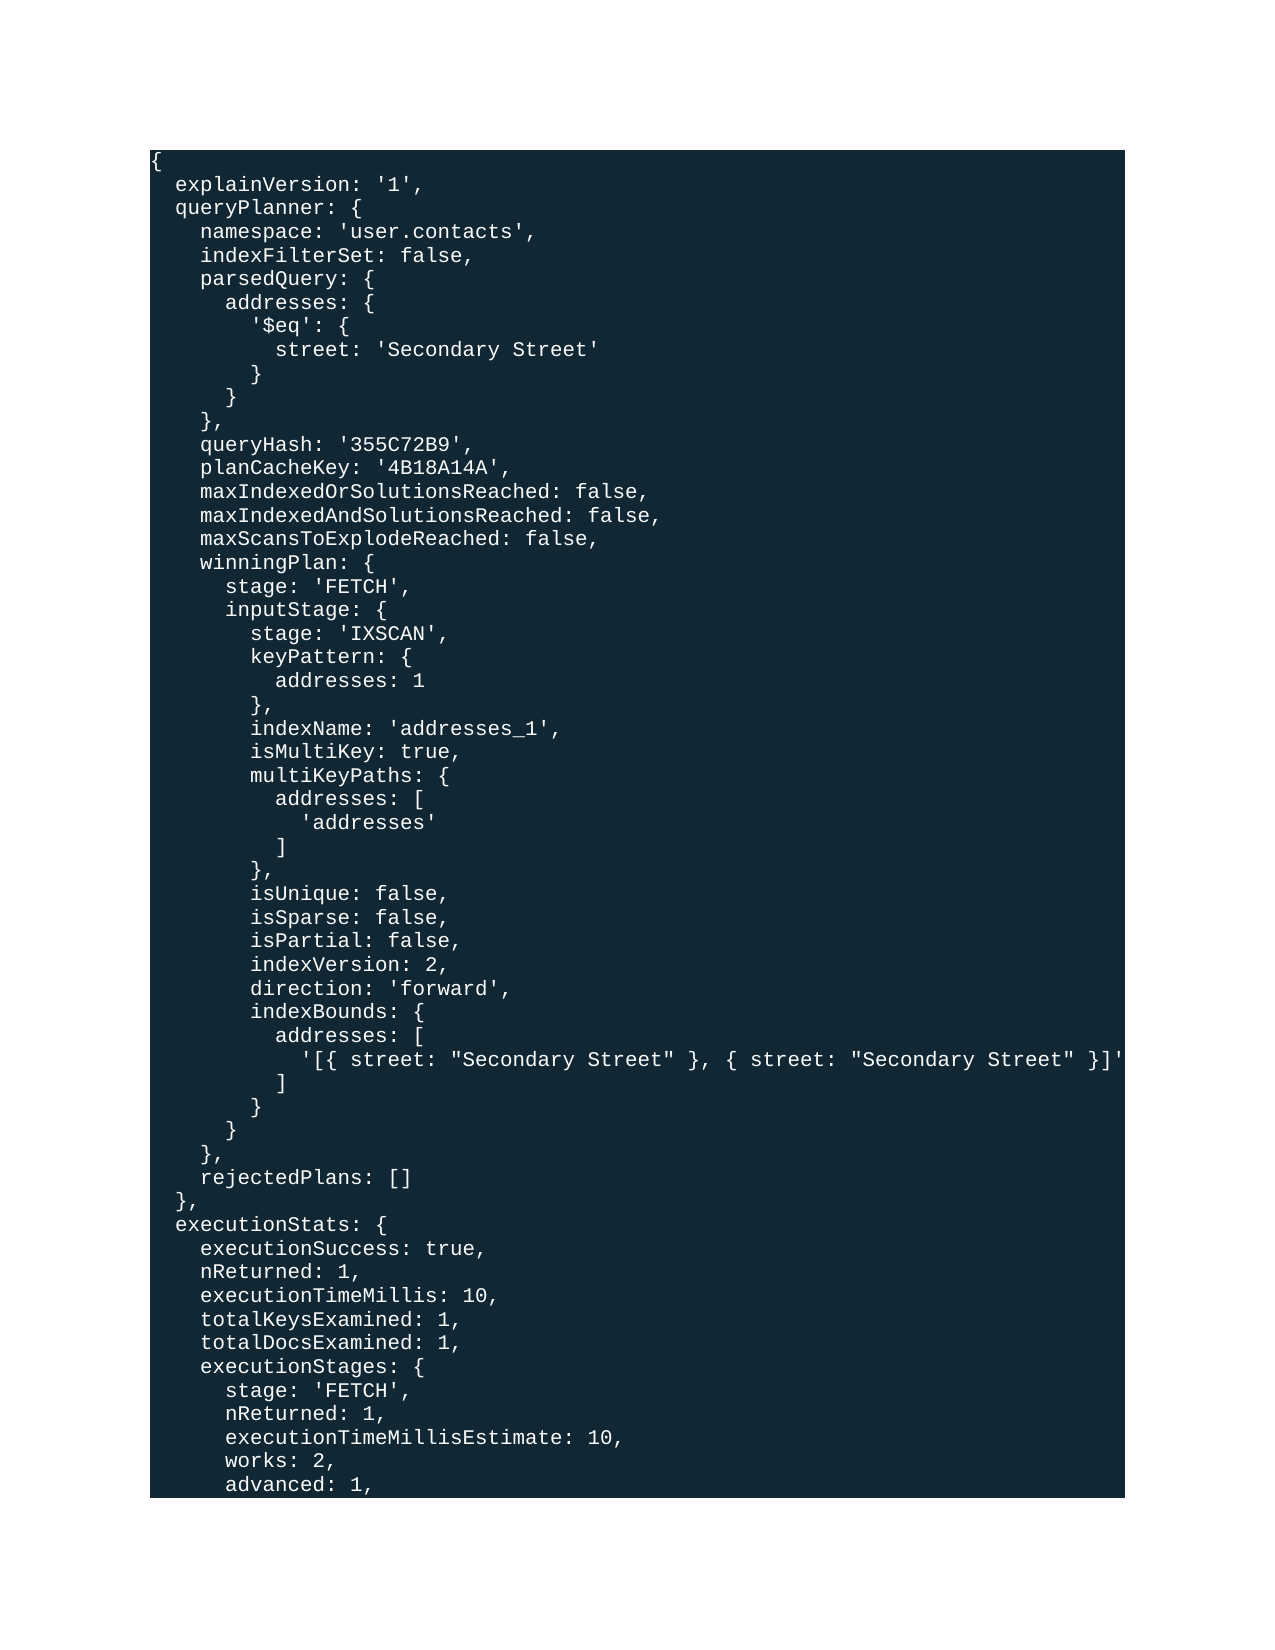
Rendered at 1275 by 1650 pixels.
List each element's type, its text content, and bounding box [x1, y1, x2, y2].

text }, [150, 410, 1125, 434]
text executionSuccess: true, [150, 1238, 1125, 1261]
text isUnique: false, [150, 883, 1125, 907]
text executionTimeMillisEstimate: 10, [150, 1427, 1125, 1451]
text nReturned: 1, [150, 1261, 1125, 1285]
text stage: 'FETCH', [150, 576, 1125, 599]
text stage: 'IXSCAN', [150, 623, 1125, 647]
text indexFilterSet: false, [150, 244, 1125, 268]
text explainVersion: '1', [150, 174, 1125, 197]
text { [150, 150, 1125, 174]
text isSparse: false, [150, 907, 1125, 930]
text '[{ street: "Secondary Street" }, { street: "Secondary Street" }]' [150, 1048, 1125, 1072]
text maxScansToExplodeReached: false, [150, 528, 1125, 552]
text inputStage: { [150, 599, 1125, 623]
text addresses: 1 [150, 670, 1125, 694]
text } [150, 386, 1125, 410]
text }, [150, 859, 1125, 883]
text executionStats: { [150, 1214, 1125, 1238]
text namespace: 'user.contacts', [150, 221, 1125, 244]
text indexVersion: 2, [150, 954, 1125, 978]
text addresses: { [150, 292, 1125, 316]
text '$eq': { [150, 316, 1125, 339]
text addresses: [ [150, 788, 1125, 812]
text queryPlanner: { [150, 197, 1125, 221]
text maxIndexedAndSolutionsReached: false, [150, 505, 1125, 528]
text direction: 'forward', [150, 978, 1125, 1001]
text isMultiKey: true, [150, 741, 1125, 765]
text rejectedPlans: [] [150, 1167, 1125, 1190]
text executionTimeMillis: 10, [150, 1285, 1125, 1309]
text nReturned: 1, [150, 1403, 1125, 1427]
text }, [150, 694, 1125, 717]
text multiKeyPaths: { [150, 765, 1125, 788]
text } [150, 1096, 1125, 1119]
text works: 2, [150, 1451, 1125, 1474]
text ] [150, 1072, 1125, 1096]
text isPartial: false, [150, 930, 1125, 954]
text planCacheKey: '4B18A14A', [150, 457, 1125, 481]
text }, [150, 1143, 1125, 1167]
text }, [150, 1190, 1125, 1214]
text indexBounds: { [150, 1001, 1125, 1025]
text winningPlan: { [150, 552, 1125, 576]
text keyPattern: { [150, 647, 1125, 670]
text ] [150, 836, 1125, 859]
text } [150, 1119, 1125, 1143]
text totalKeysExamined: 1, [150, 1309, 1125, 1332]
text queryHash: '355C72B9', [150, 434, 1125, 457]
text executionStages: { [150, 1356, 1125, 1379]
text 'addresses' [150, 812, 1125, 836]
text } [150, 363, 1125, 386]
text advanced: 1, [150, 1474, 1125, 1498]
text stage: 'FETCH', [150, 1379, 1125, 1403]
text maxIndexedOrSolutionsReached: false, [150, 481, 1125, 505]
text indexName: 'addresses_1', [150, 717, 1125, 741]
text street: 'Secondary Street' [150, 339, 1125, 363]
text totalDocsExamined: 1, [150, 1332, 1125, 1356]
text addresses: [ [150, 1025, 1125, 1048]
text parsedQuery: { [150, 268, 1125, 292]
